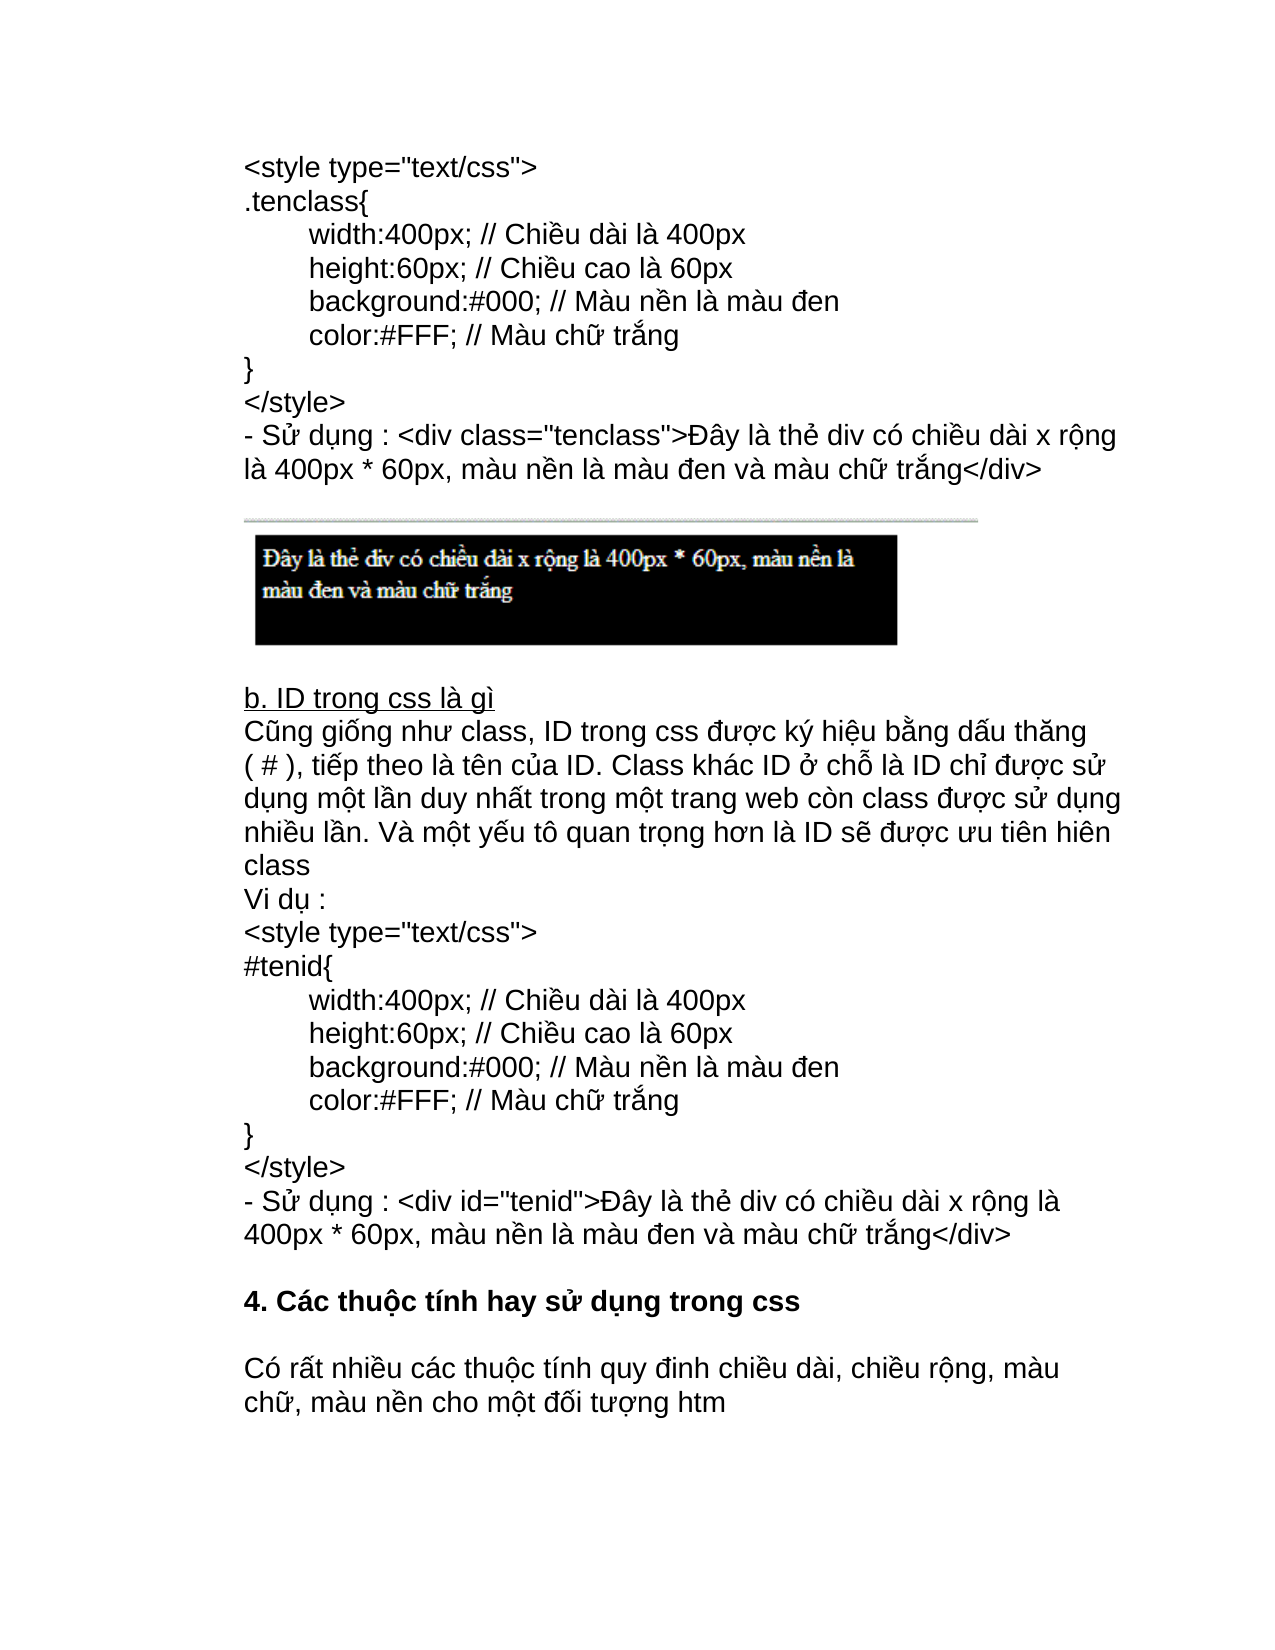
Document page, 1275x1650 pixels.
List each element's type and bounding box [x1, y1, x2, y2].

list [206, 150, 1125, 1418]
picture [243, 518, 979, 647]
